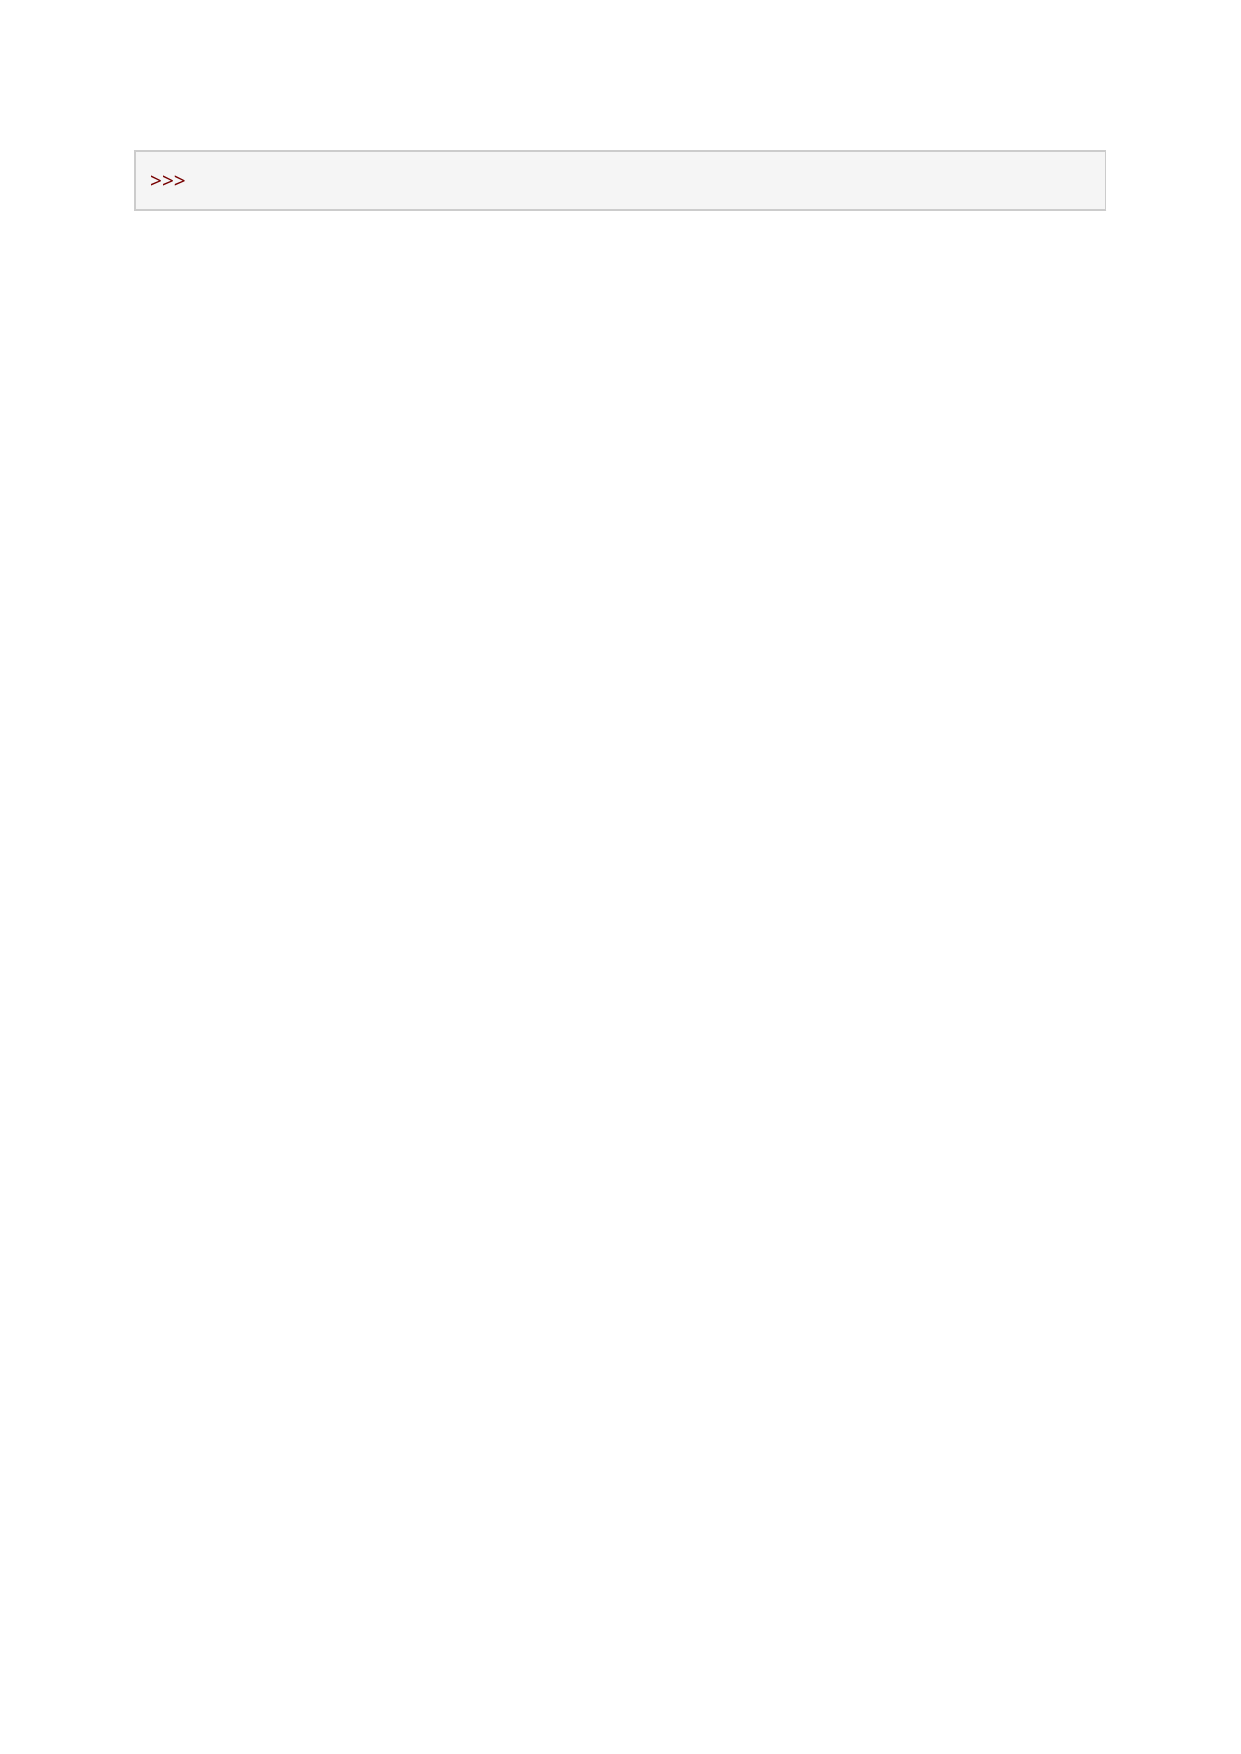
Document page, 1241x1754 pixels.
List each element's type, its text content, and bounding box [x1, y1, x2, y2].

text >>> [136, 152, 1105, 209]
